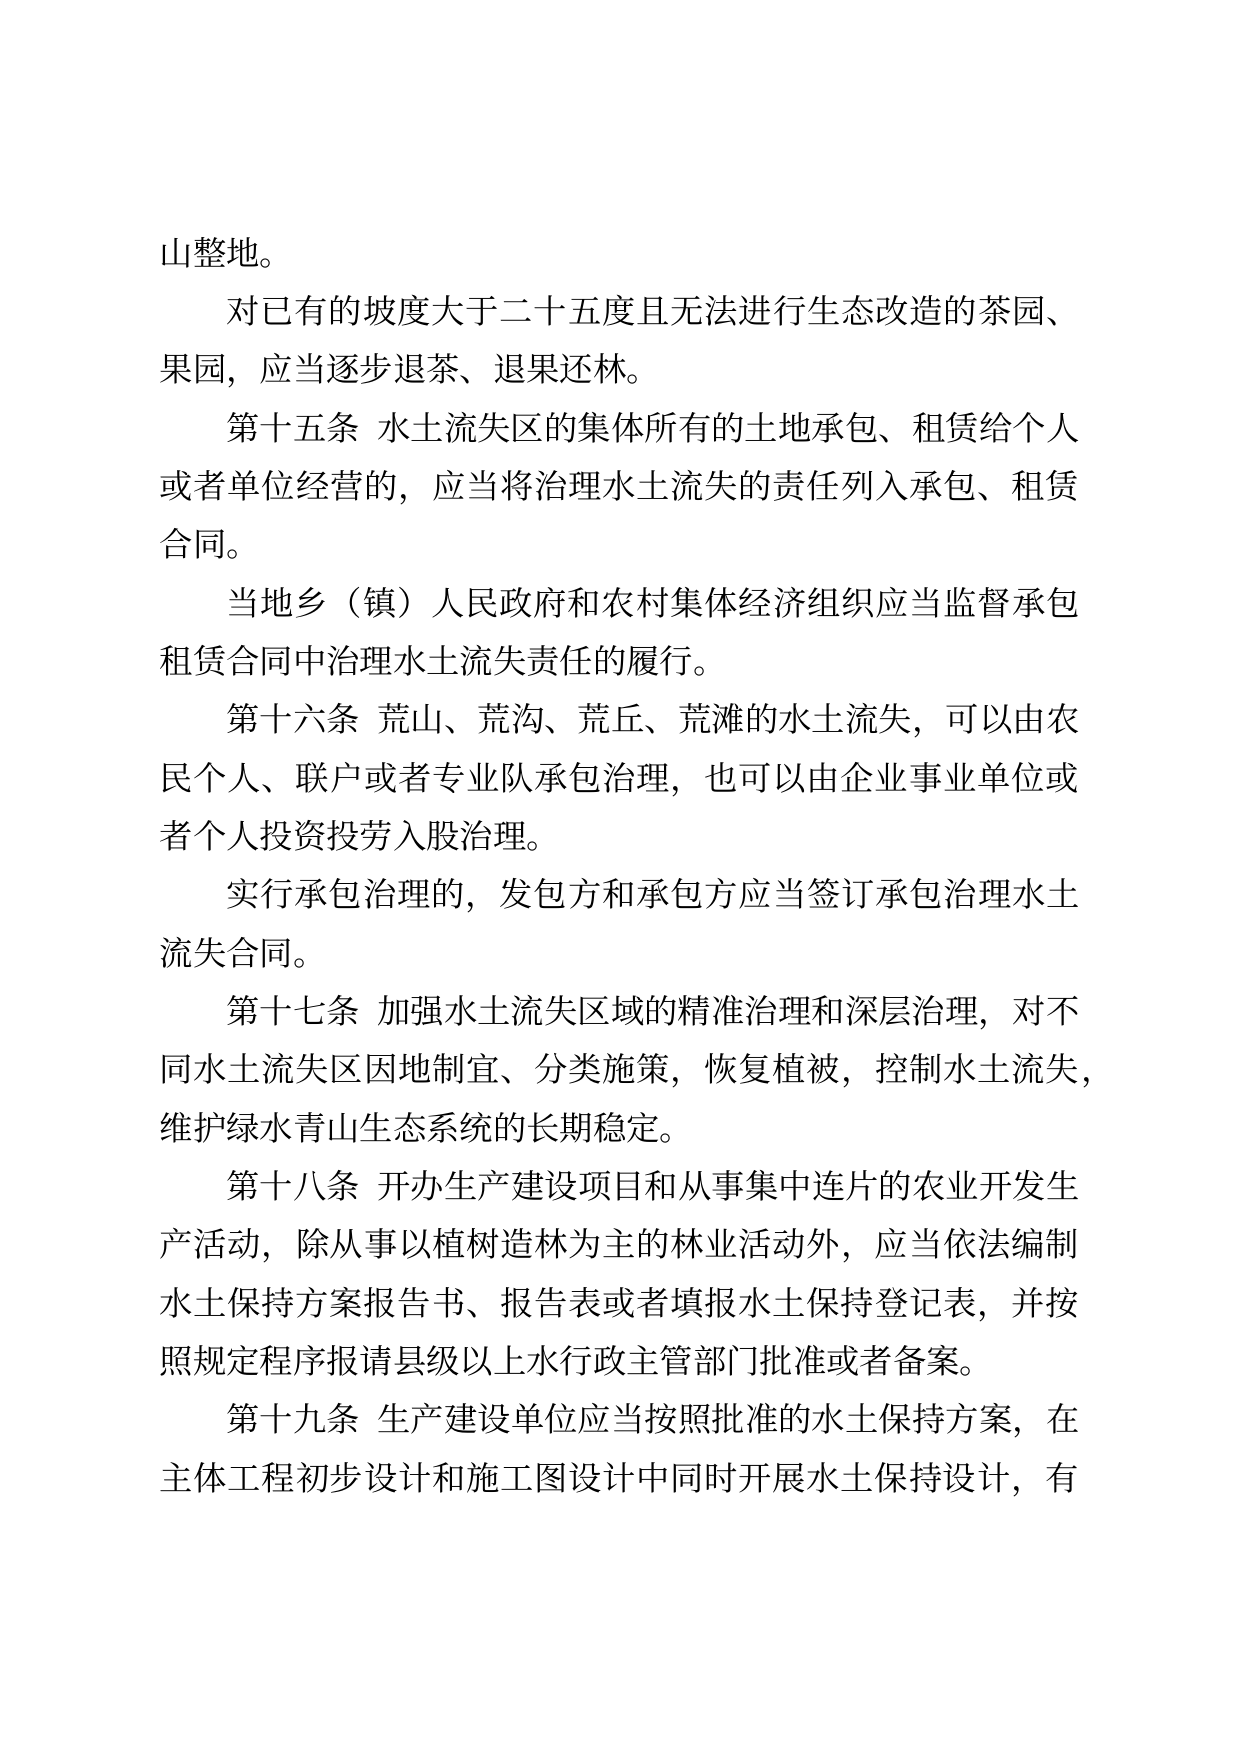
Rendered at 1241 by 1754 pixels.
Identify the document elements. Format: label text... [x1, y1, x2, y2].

text 当地乡（镇）人民政府和农村集体经济组织应当监督承包、租赁合同中治理水土流失责任的履行。 [159, 568, 1081, 685]
text 实行承包治理的，发包方和承包方应当签订承包治理水土流失合同。 [159, 860, 1081, 977]
text 第十七条 加强水土流失区域的精准治理和深层治理，对不同水土流失区因地制宜、分类施策，恢复植被，控制水土流失，维护绿水青山生态系统的长期稳定。 [159, 977, 1081, 1152]
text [159, 1385, 1081, 1502]
text 对已有的坡度大于二十五度且无法进行生态改造的茶园、果园，应当逐步退茶、退果还林。 [159, 277, 1081, 393]
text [159, 218, 1081, 277]
text 第十八条 开办生产建设项目和从事集中连片的农业开发生产活动，除从事以植树造林为主的林业活动外，应当依法编制水土保持方案报告书、报告表或者填报水土保持登记表，并按照规定程序报请县级以上水行政主管部门批准或者备案。 [159, 1152, 1081, 1385]
text 第十五条 水土流失区的集体所有的土地承包、租赁给个人或者单位经营的，应当将治理水土流失的责任列入承包、租赁合同。 [159, 393, 1081, 568]
text 第十六条 荒山、荒沟、荒丘、荒滩的水土流失，可以由农民个人、联户或者专业队承包治理，也可以由企业事业单位或者个人投资投劳入股治理。 [159, 685, 1081, 860]
